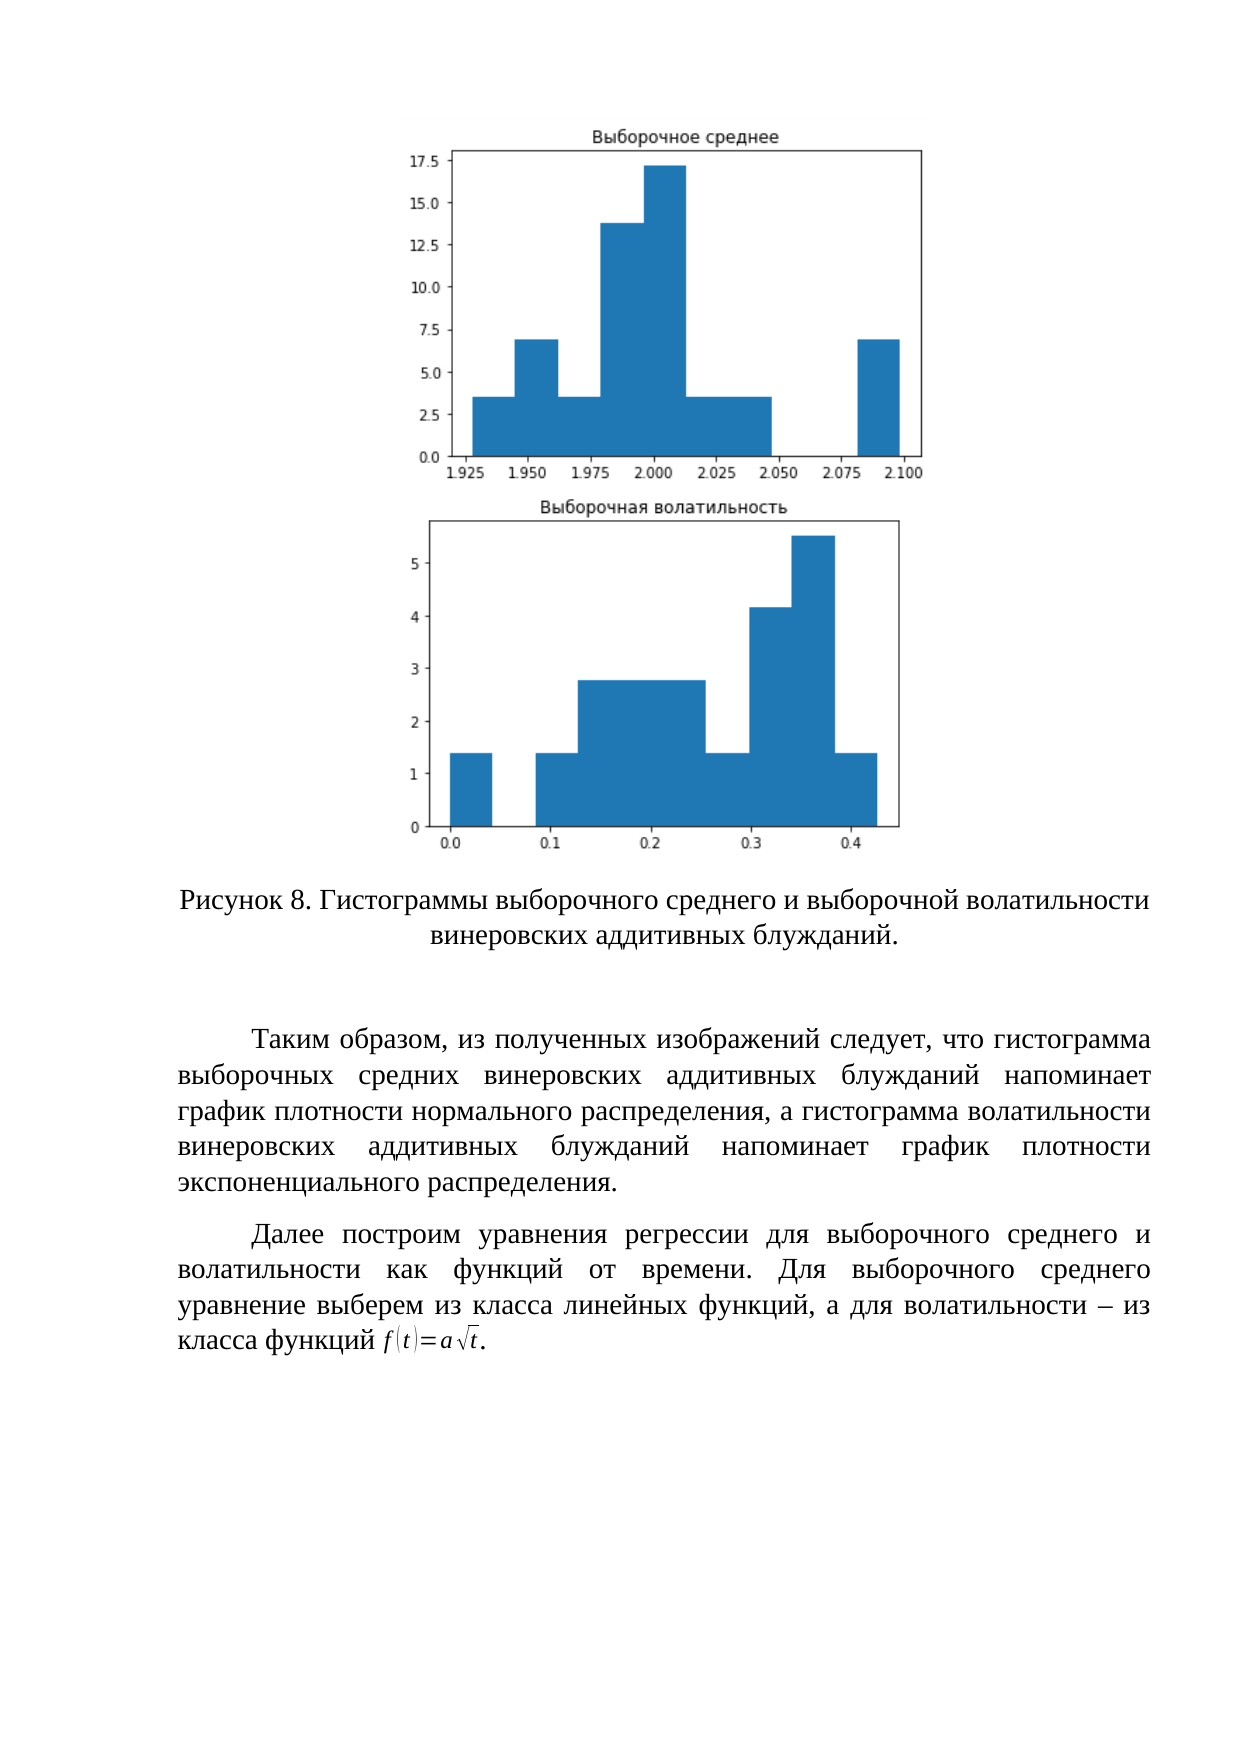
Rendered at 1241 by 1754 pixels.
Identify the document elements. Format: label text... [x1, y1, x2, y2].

picture [401, 118, 928, 864]
text Таким образом, из полученных изображений следует, что гистограмма выборочных средних винеровских аддитивных блужданий напоминает график плотности нормального распределения, а гистограмма волатильности винеровских аддитивных блужданий напоминает график плотности экспоненциального распределения. [177, 1022, 1152, 1197]
text Далее построим уравнения регрессии для выборочного среднего и волатильности как функций от времени. Для выборочного среднего уравнение выберем из класса линейных функций, а для волатильности – из класса функций . [177, 1216, 1152, 1356]
text Рисунок 8. Гистограммы выборочного среднего и выборочной волатильности винеровских аддитивных блужданий. [177, 882, 1152, 951]
